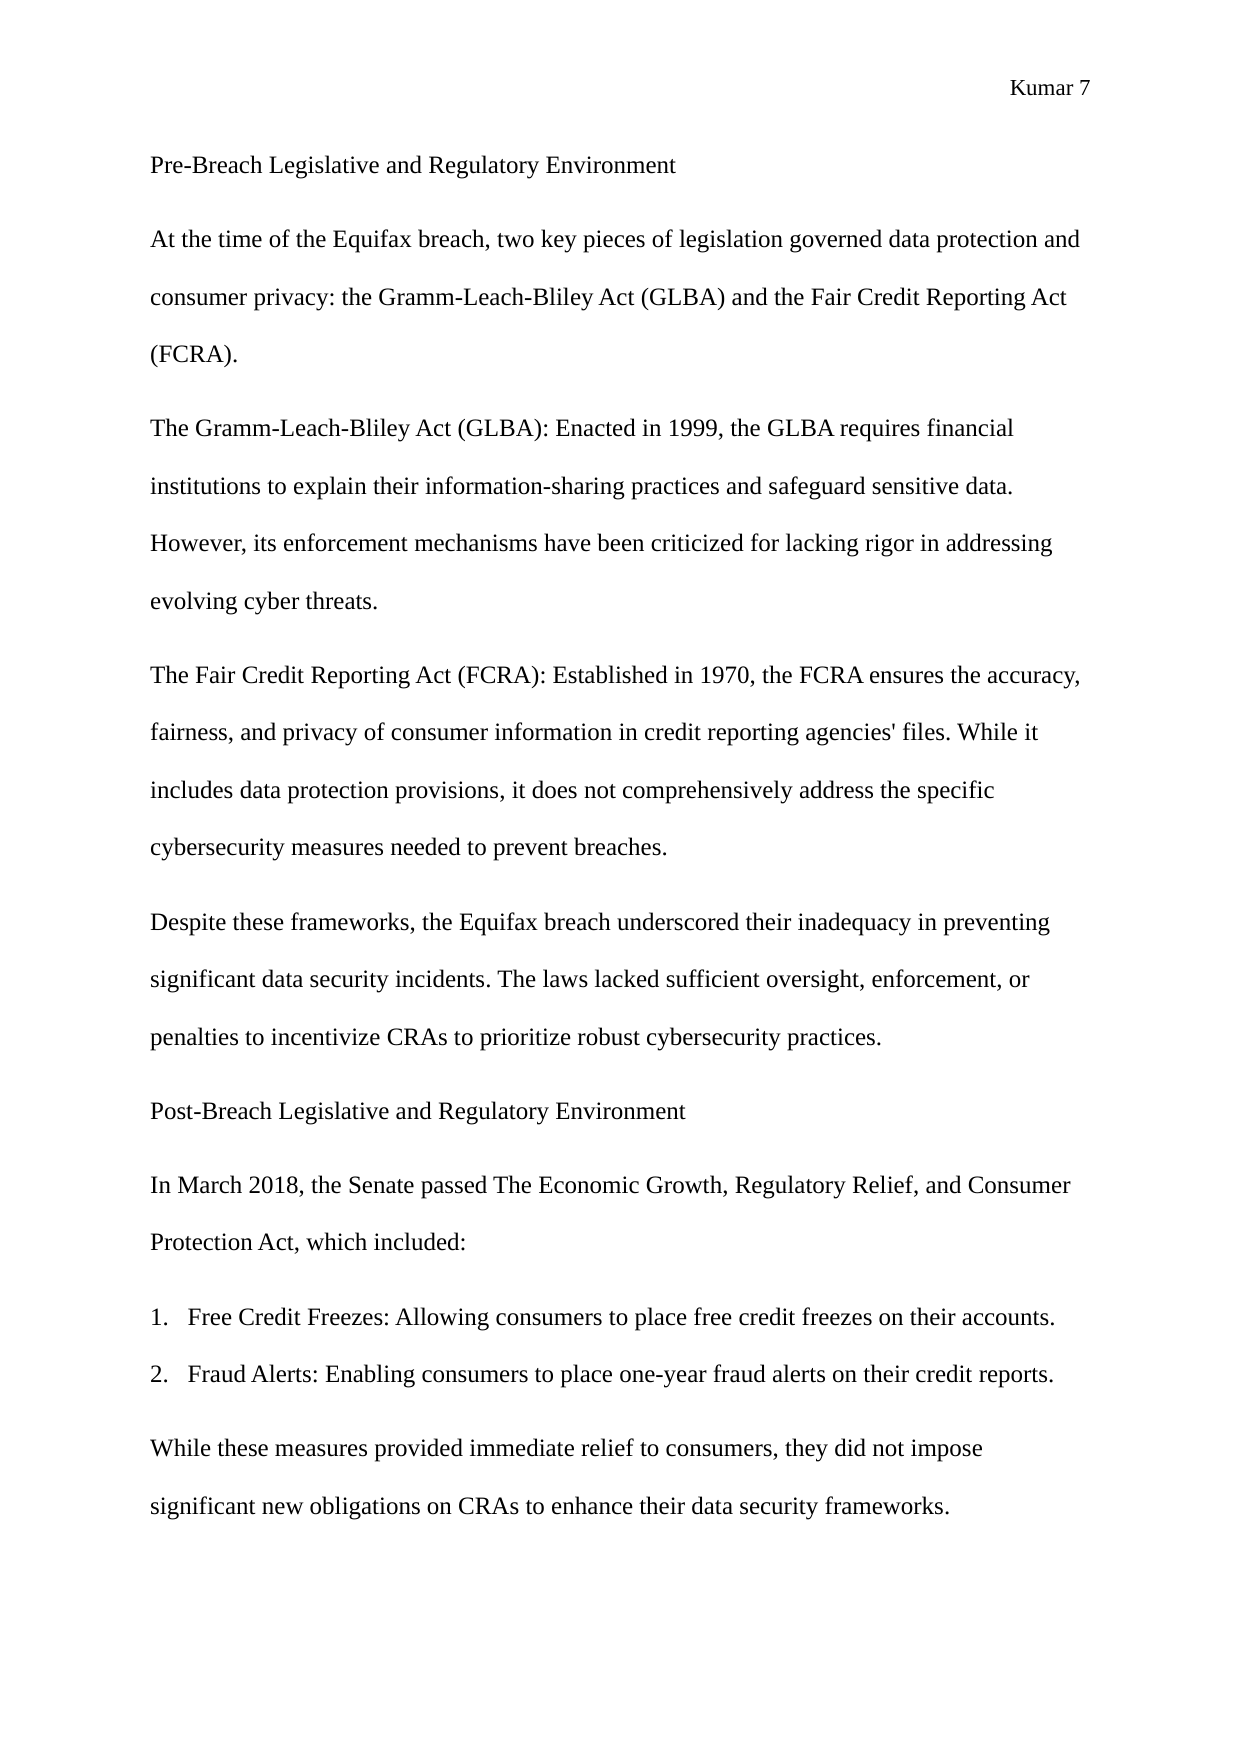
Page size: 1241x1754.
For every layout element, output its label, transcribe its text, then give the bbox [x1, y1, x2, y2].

text While these measures provided immediate relief to consumers, they did not impose significant new obligations on CRAs to enhance their data security frameworks. [150, 1433, 1090, 1519]
text The Fair Credit Reporting Act (FCRA): Established in 1970, the FCRA ensures the accuracy, fairness, and privacy of consumer information in credit reporting agencies' files. While it includes data protection provisions, it does not comprehensively address the specific cybersecurity measures needed to prevent breaches. [150, 660, 1090, 861]
text Pre-Breach Legislative and Regulatory Environment [150, 150, 1090, 179]
list Free Credit Freezes: Allowing consumers to place free credit freezes on their accounts. [150, 1302, 1090, 1330]
text At the time of the Equifax breach, two key pieces of legislation governed data protection and consumer privacy: the Gramm-Leach-Bliley Act (GLBA) and the Fair Credit Reporting Act (FCRA). [150, 224, 1090, 368]
text Despite these frameworks, the Equifax breach underscored their inadequacy in preventing significant data security incidents. The laws lacked sufficient oversight, enforcement, or penalties to incentivize CRAs to prioritize robust cybersecurity practices. [150, 907, 1090, 1050]
text The Gramm-Leach-Bliley Act (GLBA): Enacted in 1999, the GLBA requires financial institutions to explain their information-sharing practices and safeguard sensitive data. However, its enforcement mechanisms have been criticized for lacking rigor in addressing evolving cyber threats. [150, 413, 1090, 614]
text In March 2018, the Senate passed The Economic Growth, Regulatory Relief, and Consumer Protection Act, which included: [150, 1170, 1090, 1256]
list Fraud Alerts: Enabling consumers to place one-year fraud alerts on their credit reports. [150, 1359, 1090, 1388]
text Post-Breach Legislative and Regulatory Environment [150, 1096, 1090, 1124]
